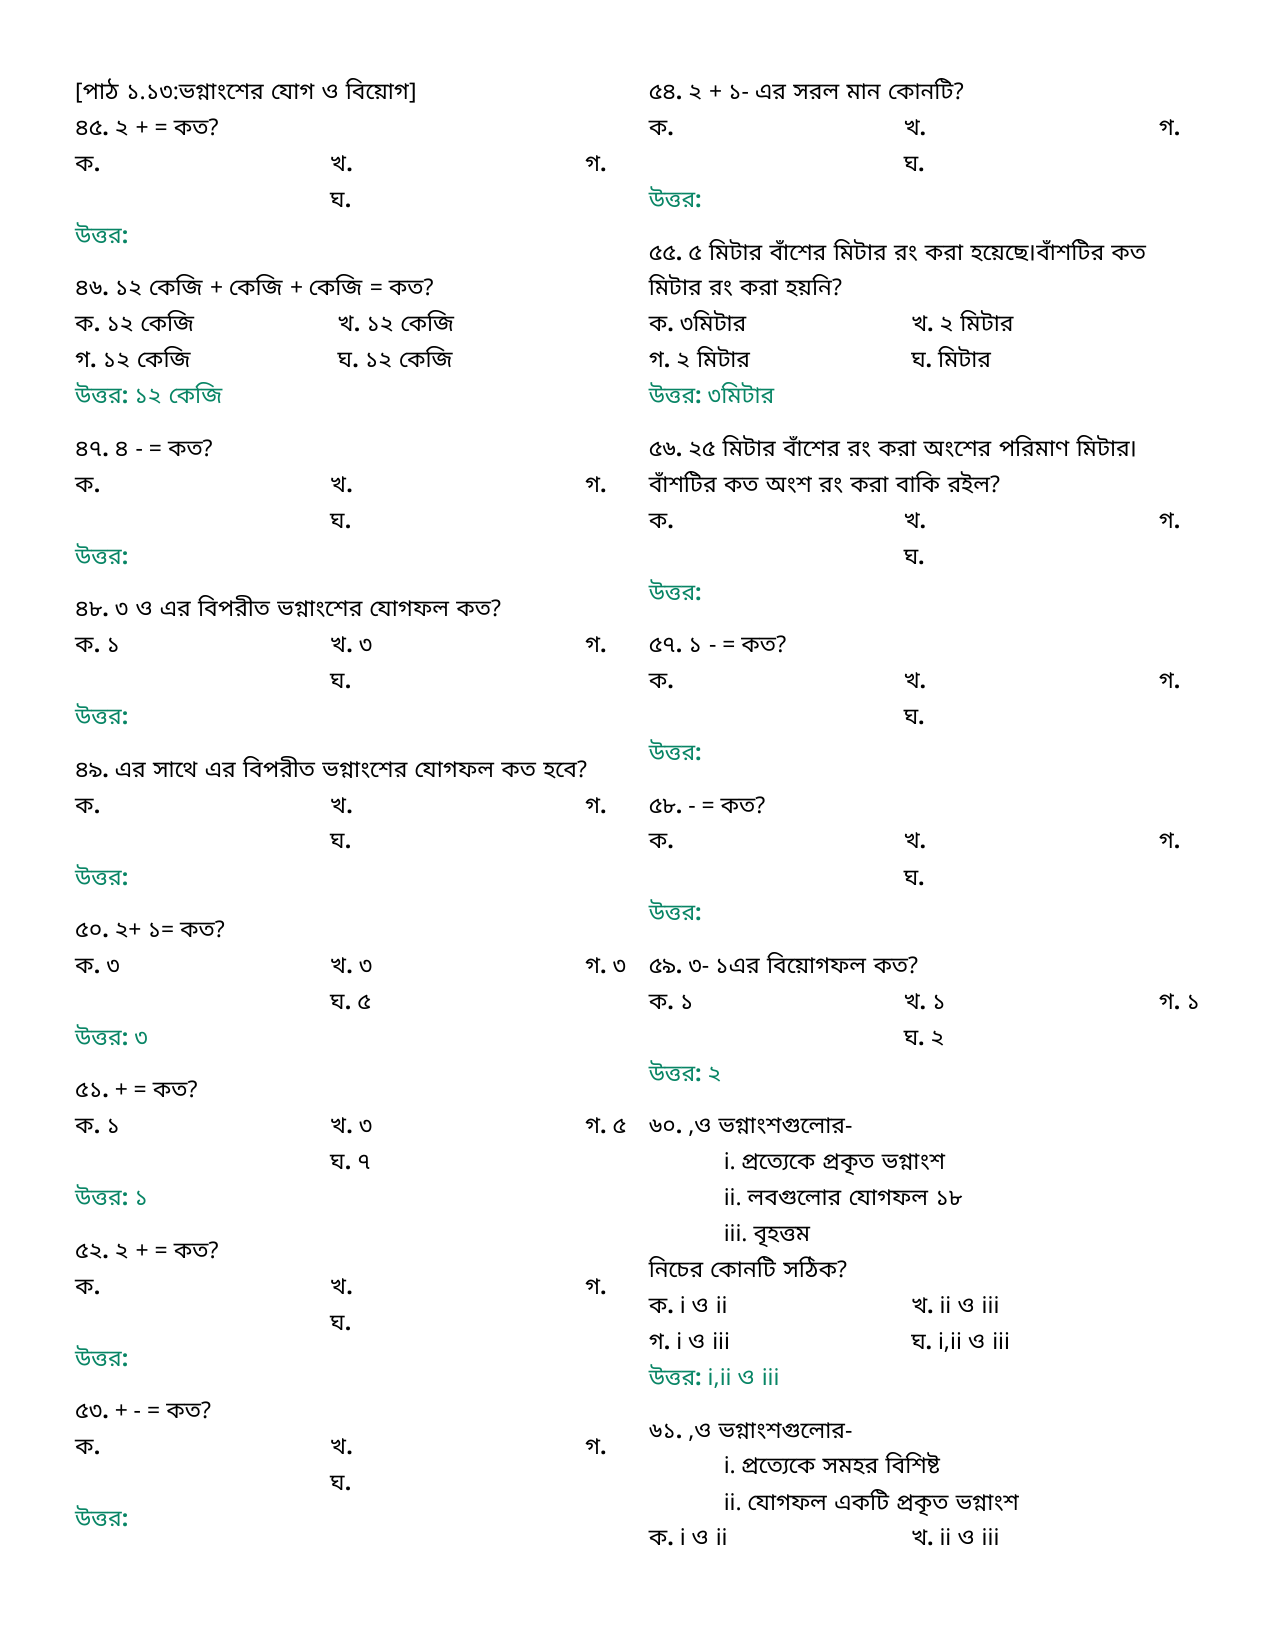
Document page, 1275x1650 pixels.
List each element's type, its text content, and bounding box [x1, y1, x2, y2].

text ক. i ও ii খ. ii ও iii [648, 1521, 1200, 1553]
text ii. যোগফল একটি প্রকৃত ভগ্নাংশ [648, 1485, 1200, 1517]
text ৪৮. ৩ ও এর বিপরীত ভগ্নাংশের যোগফল কত? [75, 592, 627, 623]
text ৪৯. এর সাথে এর বিপরীত ভগ্নাংশের যোগফল কত হবে? [75, 753, 627, 784]
text ক. খ. গ. ঘ. [75, 788, 627, 856]
text ৫০. ২+ ১= কত? [75, 913, 627, 944]
text উত্তর: i,ii ও iii [648, 1361, 1200, 1392]
text ক. খ. গ. ঘ. [648, 111, 1200, 178]
text গ. ১২ কেজি ঘ. ১২ কেজি [75, 343, 627, 374]
text ৪৭. ৪ - = কত? [75, 432, 627, 463]
text ৫৭. ১ - = কত? [648, 628, 1200, 659]
text উত্তর: [648, 736, 1200, 767]
text ৪৫. ২ + = কত? [75, 111, 627, 142]
text i. প্রত্যেকে সমহর বিশিষ্ট [648, 1449, 1200, 1481]
text উত্তর: ৩ [75, 1021, 627, 1052]
text ৫৯. ৩- ১এর বিয়োগফল কত? [648, 949, 1200, 980]
text উত্তর: ১ [75, 1181, 627, 1212]
text ৫৪. ২ + ১- এর সরল মান কোনটি? [648, 75, 1200, 106]
text ক. ৩ খ. ৩ গ. ৩ ঘ. ৫ [75, 949, 627, 1016]
text ৫৩. + - = কত? [75, 1394, 627, 1426]
text ii. লবগুলোর যোগফল ১৮ [648, 1181, 1200, 1212]
text উত্তর: [75, 539, 627, 571]
text i. প্রত্যেকে প্রকৃত ভগ্নাংশ [648, 1145, 1200, 1177]
text উত্তর: [75, 219, 627, 250]
text গ. i ও iii ঘ. i,ii ও iii [648, 1325, 1200, 1356]
text ৫১. + = কত? [75, 1073, 627, 1105]
text ৬১. ,ও ভগ্নাংশগুলোর- [648, 1413, 1200, 1445]
text ৫২. ২ + = কত? [75, 1234, 627, 1265]
text ক. ৩মিটার খ. ২ মিটার [648, 307, 1200, 338]
text উত্তর: ১২ কেজি [75, 379, 627, 410]
text উত্তর: [648, 576, 1200, 607]
text গ. ২ মিটার ঘ. মিটার [648, 343, 1200, 374]
text উত্তর: ৩মিটার [648, 379, 1200, 410]
text ক. খ. গ. ঘ. [648, 504, 1200, 571]
text iii. বৃহত্তম [648, 1217, 1200, 1248]
text ক. i ও ii খ. ii ও iii [648, 1289, 1200, 1320]
text উত্তর: [75, 1502, 627, 1533]
text ক. খ. গ. ঘ. [75, 1270, 627, 1337]
text ক. খ. গ. ঘ. [75, 147, 627, 214]
text ক. ১২ কেজি খ. ১২ কেজি [75, 307, 627, 338]
text ক. ১ খ. ১ গ. ১ ঘ. ২ [648, 985, 1200, 1052]
text উত্তর: [75, 860, 627, 892]
text উত্তর: [648, 896, 1200, 928]
text ৫৮. - = কত? [648, 788, 1200, 820]
text ৬০. ,ও ভগ্নাংশগুলোর- [648, 1109, 1200, 1141]
text ৪৬. ১২ কেজি + কেজি + কেজি = কত? [75, 271, 627, 303]
text ক. খ. গ. ঘ. [648, 824, 1200, 892]
text উত্তর: [648, 183, 1200, 214]
text [পাঠ ১.১৩:ভগ্নাংশের যোগ ও বিয়োগ] [75, 75, 627, 106]
text ৫৬. ২৫ মিটার বাঁশের রং করা অংশের পরিমাণ মিটার।বাঁশটির কত অংশ রং করা বাকি রইল? [648, 432, 1200, 499]
text ক. খ. গ. ঘ. [648, 664, 1200, 731]
text ক. খ. গ. ঘ. [75, 468, 627, 535]
text উত্তর: ২ [648, 1057, 1200, 1088]
text উত্তর: [75, 700, 627, 731]
text নিচের কোনটি সঠিক? [648, 1253, 1200, 1284]
text উত্তর: [75, 1342, 627, 1373]
text ক. ১ খ. ৩ গ. ঘ. [75, 628, 627, 695]
text ৫৫. ৫ মিটার বাঁশের মিটার রং করা হয়েছে।বাঁশটির কত মিটার রং করা হয়নি? [648, 235, 1200, 303]
text ক. খ. গ. ঘ. [75, 1430, 627, 1497]
text ক. ১ খ. ৩ গ. ৫ ঘ. ৭ [75, 1109, 627, 1177]
